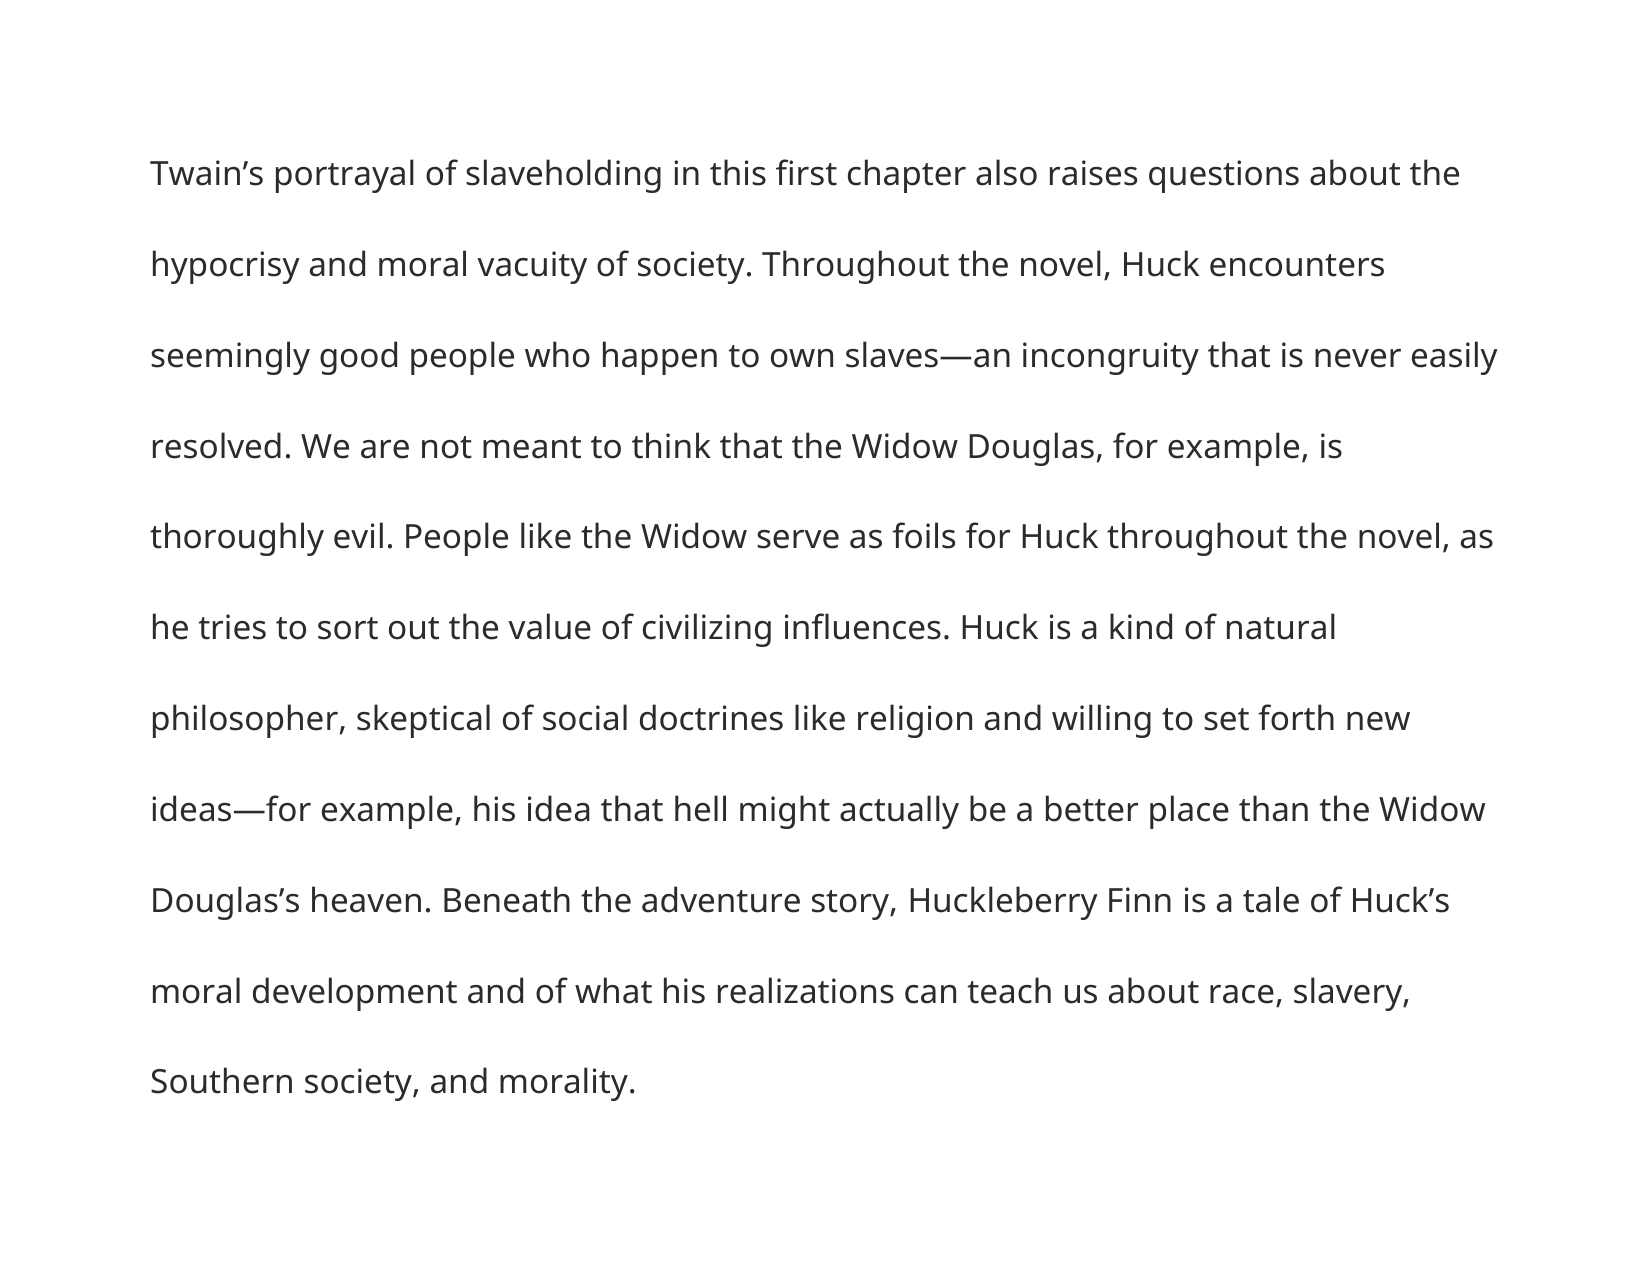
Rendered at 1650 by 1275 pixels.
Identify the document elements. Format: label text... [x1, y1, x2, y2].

text Twain’s portrayal of slaveholding in this first chapter also raises questions about the hypocrisy and moral vacuity of society. Throughout the novel, Huck encounters seemingly good people who happen to own slaves—an incongruity that is never easily resolved. We are not meant to think that the Widow Douglas, for example, is thoroughly evil. People like the Widow serve as foils for Huck throughout the novel, as he tries to sort out the value of civilizing influences. Huck is a kind of natural philosopher, skeptical of social doctrines like religion and willing to set forth new ideas—for example, his idea that hell might actually be a better place than the Widow Douglas’s heaven. Beneath the adventure story, Huckleberry Finn is a tale of Huck’s moral development and of what his realizations can teach us about race, slavery, Southern society, and morality. [150, 150, 1500, 1104]
